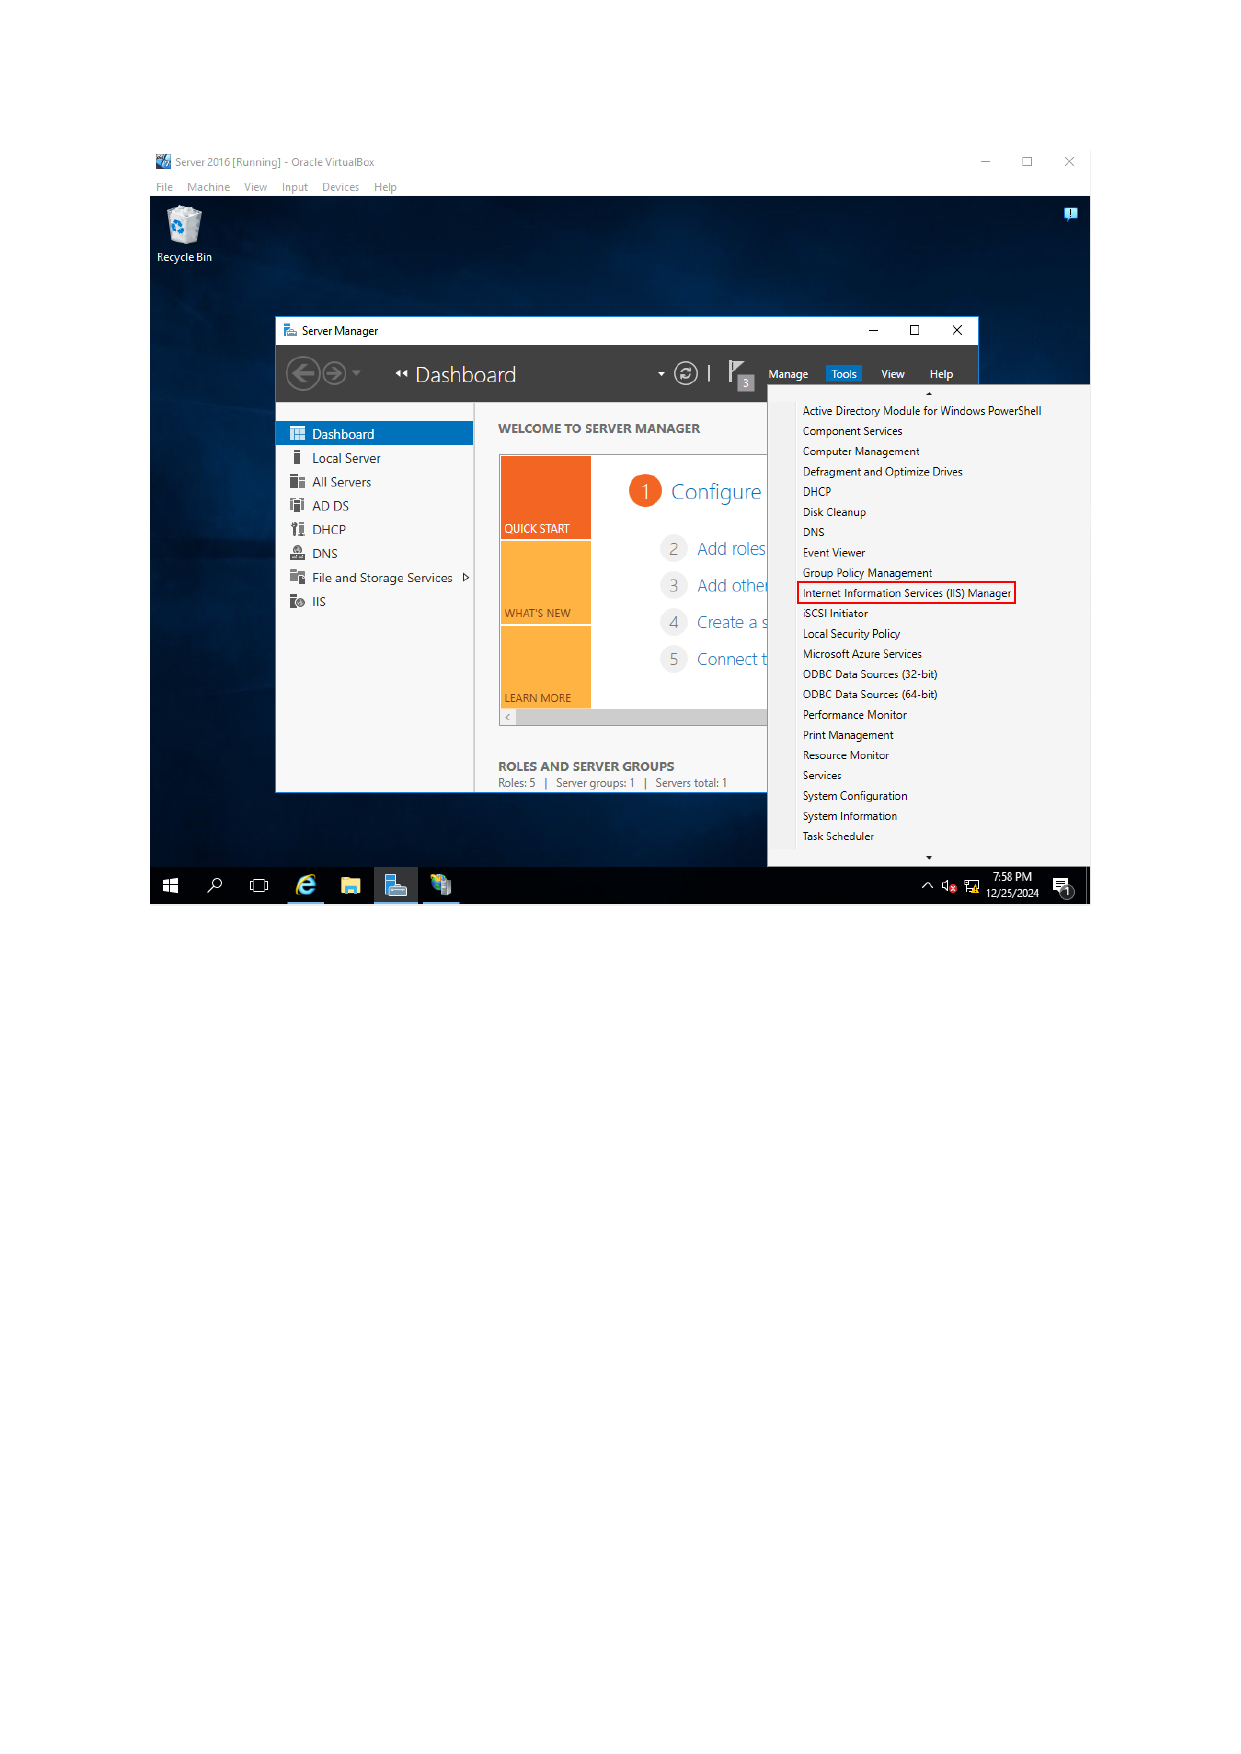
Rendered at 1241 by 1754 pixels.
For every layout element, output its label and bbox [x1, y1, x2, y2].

picture [150, 150, 1091, 906]
